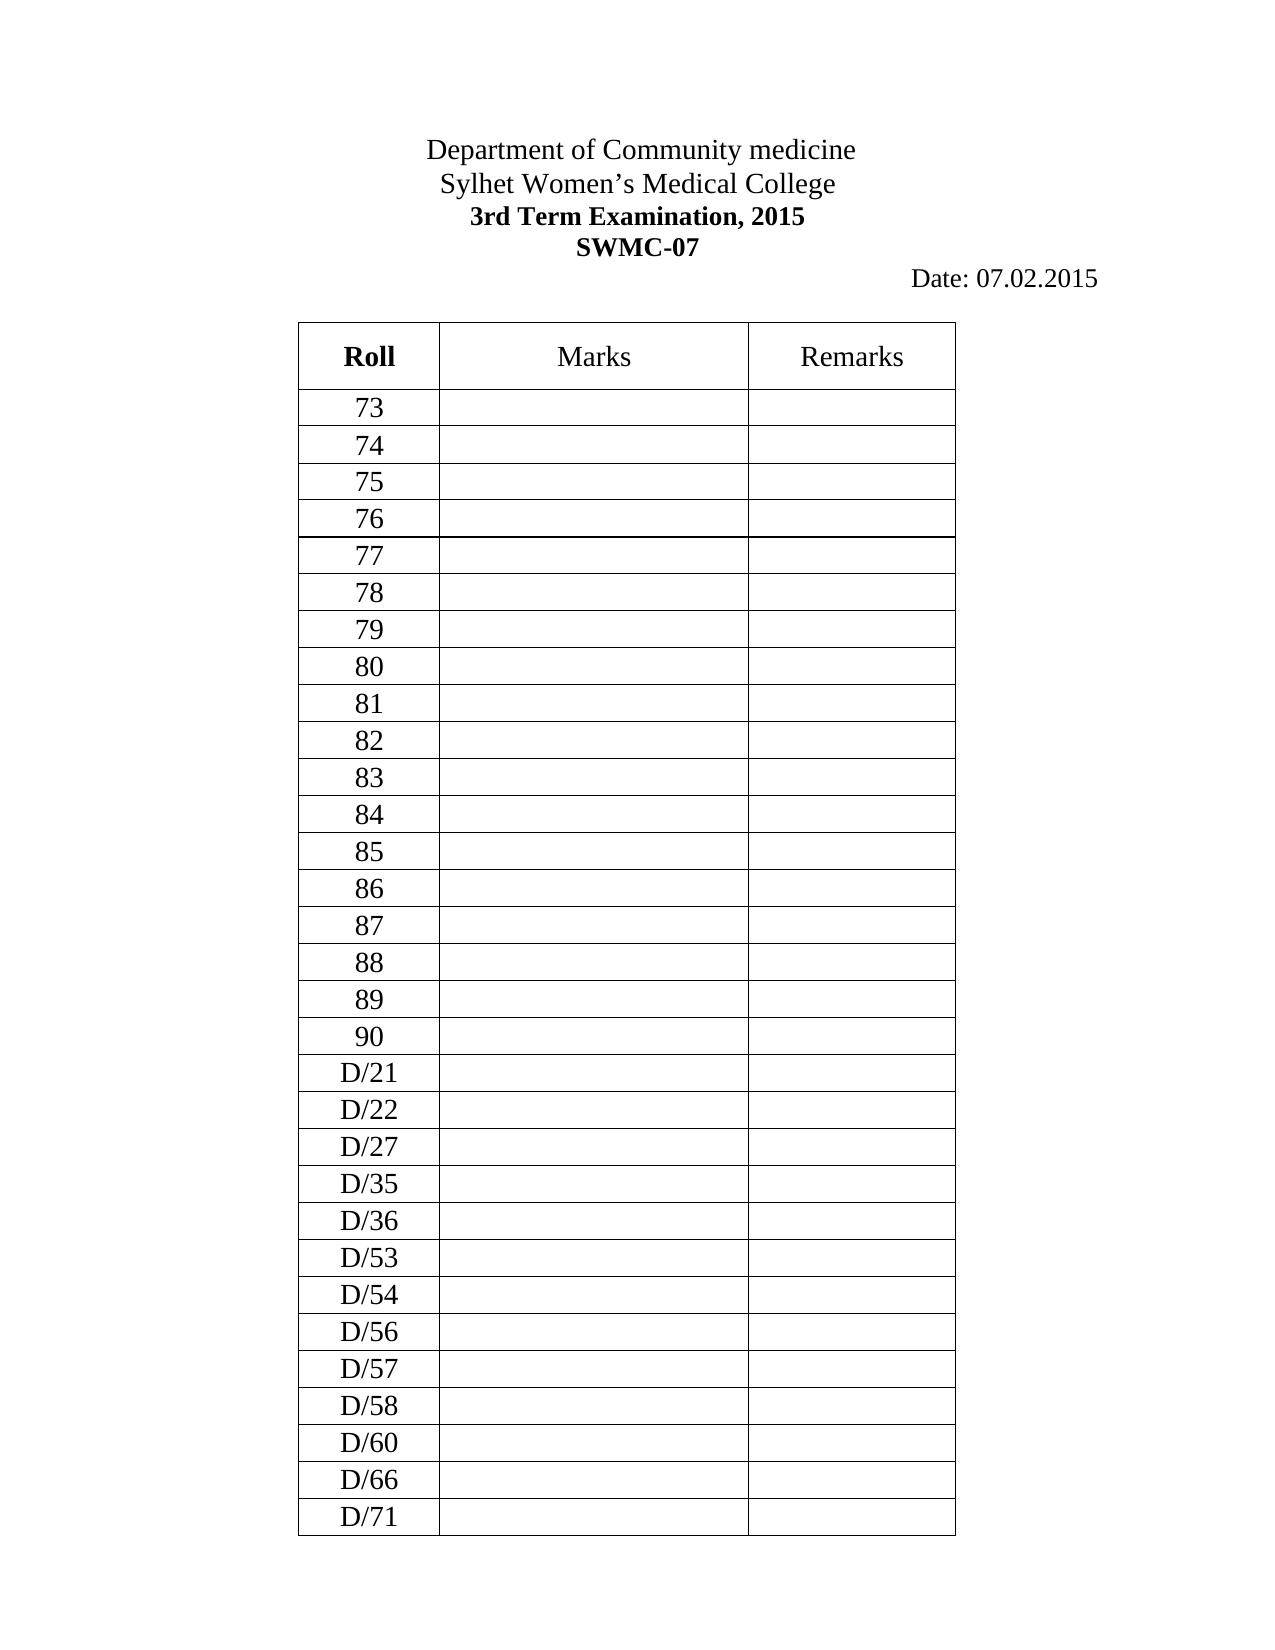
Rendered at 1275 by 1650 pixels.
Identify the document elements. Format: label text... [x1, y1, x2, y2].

table_cell [749, 538, 955, 573]
table_cell [749, 722, 955, 758]
table_cell 89 [299, 981, 439, 1017]
table_cell D/57 [299, 1351, 439, 1387]
table_cell D/58 [299, 1388, 439, 1424]
table_cell 76 [299, 500, 439, 536]
table_cell [749, 1129, 955, 1165]
table_cell [749, 1388, 955, 1424]
table_cell [749, 1462, 955, 1498]
table_cell [749, 1055, 955, 1091]
table_cell [749, 426, 955, 462]
table_cell [749, 464, 955, 499]
text SWMC-07 [150, 231, 1125, 262]
table_cell 73 [299, 390, 439, 425]
table_cell 75 [299, 464, 439, 499]
table_cell [440, 1092, 748, 1128]
table_cell 83 [299, 759, 439, 795]
table_cell D/27 [299, 1129, 439, 1165]
table_cell [749, 1499, 955, 1535]
table_cell [749, 870, 955, 906]
table_cell D/56 [299, 1314, 439, 1350]
table_cell 87 [299, 907, 439, 943]
table_cell [749, 685, 955, 721]
table_cell 88 [299, 944, 439, 980]
table_cell [440, 981, 748, 1017]
table_cell [440, 907, 748, 943]
table_cell [749, 907, 955, 943]
table_cell [749, 500, 955, 536]
text Department of Community medicine [150, 132, 1125, 166]
table_cell D/60 [299, 1425, 439, 1461]
table_header Remarks [749, 323, 955, 388]
table_cell 85 [299, 833, 439, 869]
table_cell [440, 1240, 748, 1276]
table_header Marks [440, 323, 748, 388]
table_cell D/35 [299, 1166, 439, 1202]
table_cell 74 [299, 426, 439, 462]
table_cell 82 [299, 722, 439, 758]
table_cell [440, 1425, 748, 1461]
table_cell [440, 1166, 748, 1202]
table_cell 79 [299, 611, 439, 647]
table_cell 84 [299, 796, 439, 832]
table_cell [749, 1092, 955, 1128]
table_cell [749, 1351, 955, 1387]
table_cell D/21 [299, 1055, 439, 1091]
table_cell D/22 [299, 1092, 439, 1128]
table_cell [440, 1018, 748, 1054]
table_cell [440, 796, 748, 832]
table_cell [440, 1314, 748, 1350]
text Sylhet Women’s Medical College [150, 166, 1125, 199]
table_cell D/53 [299, 1240, 439, 1276]
table_cell 80 [299, 648, 439, 684]
text 3rd Term Examination, 2015 [150, 199, 1125, 231]
table_cell 90 [299, 1018, 439, 1054]
table_cell [749, 944, 955, 980]
table_cell [440, 944, 748, 980]
table_cell [440, 1277, 748, 1313]
text Date: 07.02.2015 [600, 262, 1125, 293]
table_cell [440, 759, 748, 795]
table_cell [440, 574, 748, 610]
table_cell [749, 833, 955, 869]
table_cell [440, 1203, 748, 1239]
table_cell D/54 [299, 1277, 439, 1313]
table_cell [440, 833, 748, 869]
table_cell [440, 500, 748, 536]
table_cell [749, 1203, 955, 1239]
table_cell [440, 1351, 748, 1387]
table_cell [440, 390, 748, 425]
table_header Roll [299, 323, 439, 388]
table_cell [440, 1388, 748, 1424]
table_cell [749, 1277, 955, 1313]
table_cell [749, 574, 955, 610]
table_cell [440, 611, 748, 647]
table_cell [440, 464, 748, 499]
table_cell 81 [299, 685, 439, 721]
table_cell D/36 [299, 1203, 439, 1239]
table_cell [440, 722, 748, 758]
table_cell [749, 611, 955, 647]
table_cell D/71 [299, 1499, 439, 1535]
table_cell [440, 1129, 748, 1165]
table_cell [440, 685, 748, 721]
table_cell [440, 870, 748, 906]
table_cell [749, 796, 955, 832]
table_cell 77 [299, 538, 439, 573]
table_cell [749, 648, 955, 684]
table_cell 86 [299, 870, 439, 906]
table_cell [749, 390, 955, 425]
table_cell 78 [299, 574, 439, 610]
table_cell [749, 1314, 955, 1350]
table_cell [440, 1499, 748, 1535]
table_cell [440, 1055, 748, 1091]
table_cell [749, 1240, 955, 1276]
table_cell [749, 759, 955, 795]
table_cell [749, 981, 955, 1017]
table_cell [749, 1166, 955, 1202]
table_cell [440, 648, 748, 684]
table_cell D/66 [299, 1462, 439, 1498]
table_cell [749, 1425, 955, 1461]
table_cell [440, 538, 748, 573]
table_cell [749, 1018, 955, 1054]
table_cell [440, 426, 748, 462]
table_cell [440, 1462, 748, 1498]
